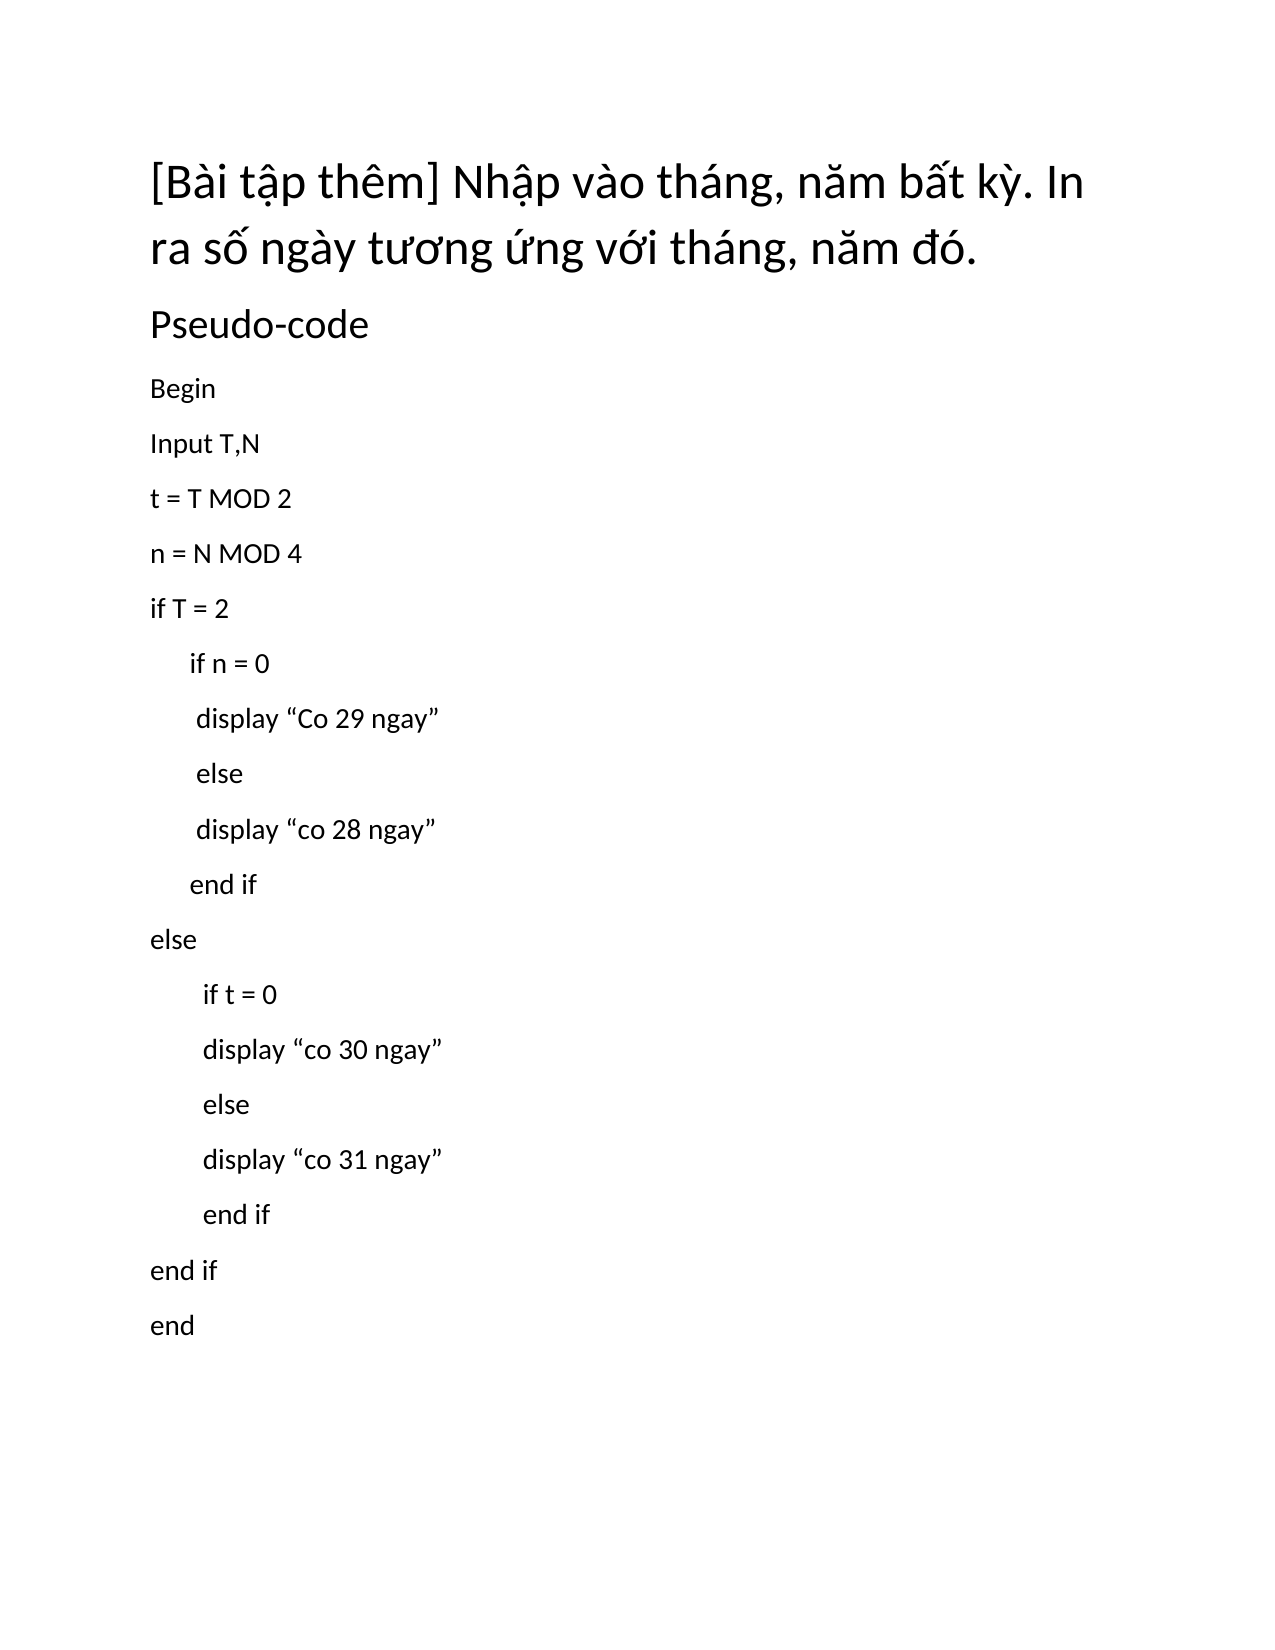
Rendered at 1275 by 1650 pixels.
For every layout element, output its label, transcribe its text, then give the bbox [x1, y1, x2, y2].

text display “co 28 ngay” [150, 811, 1125, 846]
text [Bài tập thêm] Nhập vào tháng, năm bất kỳ. In ra số ngày tương ứng với tháng, năm đó. [150, 150, 1125, 277]
text end [150, 1307, 1125, 1342]
text end if [150, 1196, 1125, 1232]
text if n = 0 [150, 645, 1125, 681]
text Begin [150, 370, 1125, 406]
text display “co 30 ngay” [150, 1031, 1125, 1067]
text if t = 0 [150, 976, 1125, 1012]
text else [150, 921, 1125, 957]
text t = T MOD 2 [150, 480, 1125, 516]
text end if [150, 866, 1125, 901]
text else [150, 756, 1125, 791]
text Pseudo-code [150, 298, 1125, 349]
text display “co 31 ngay” [150, 1141, 1125, 1177]
text display “Co 29 ngay” [150, 701, 1125, 736]
text n = N MOD 4 [150, 535, 1125, 571]
text else [150, 1086, 1125, 1122]
text if T = 2 [150, 590, 1125, 626]
text Input T,N [150, 425, 1125, 461]
text end if [150, 1252, 1125, 1287]
